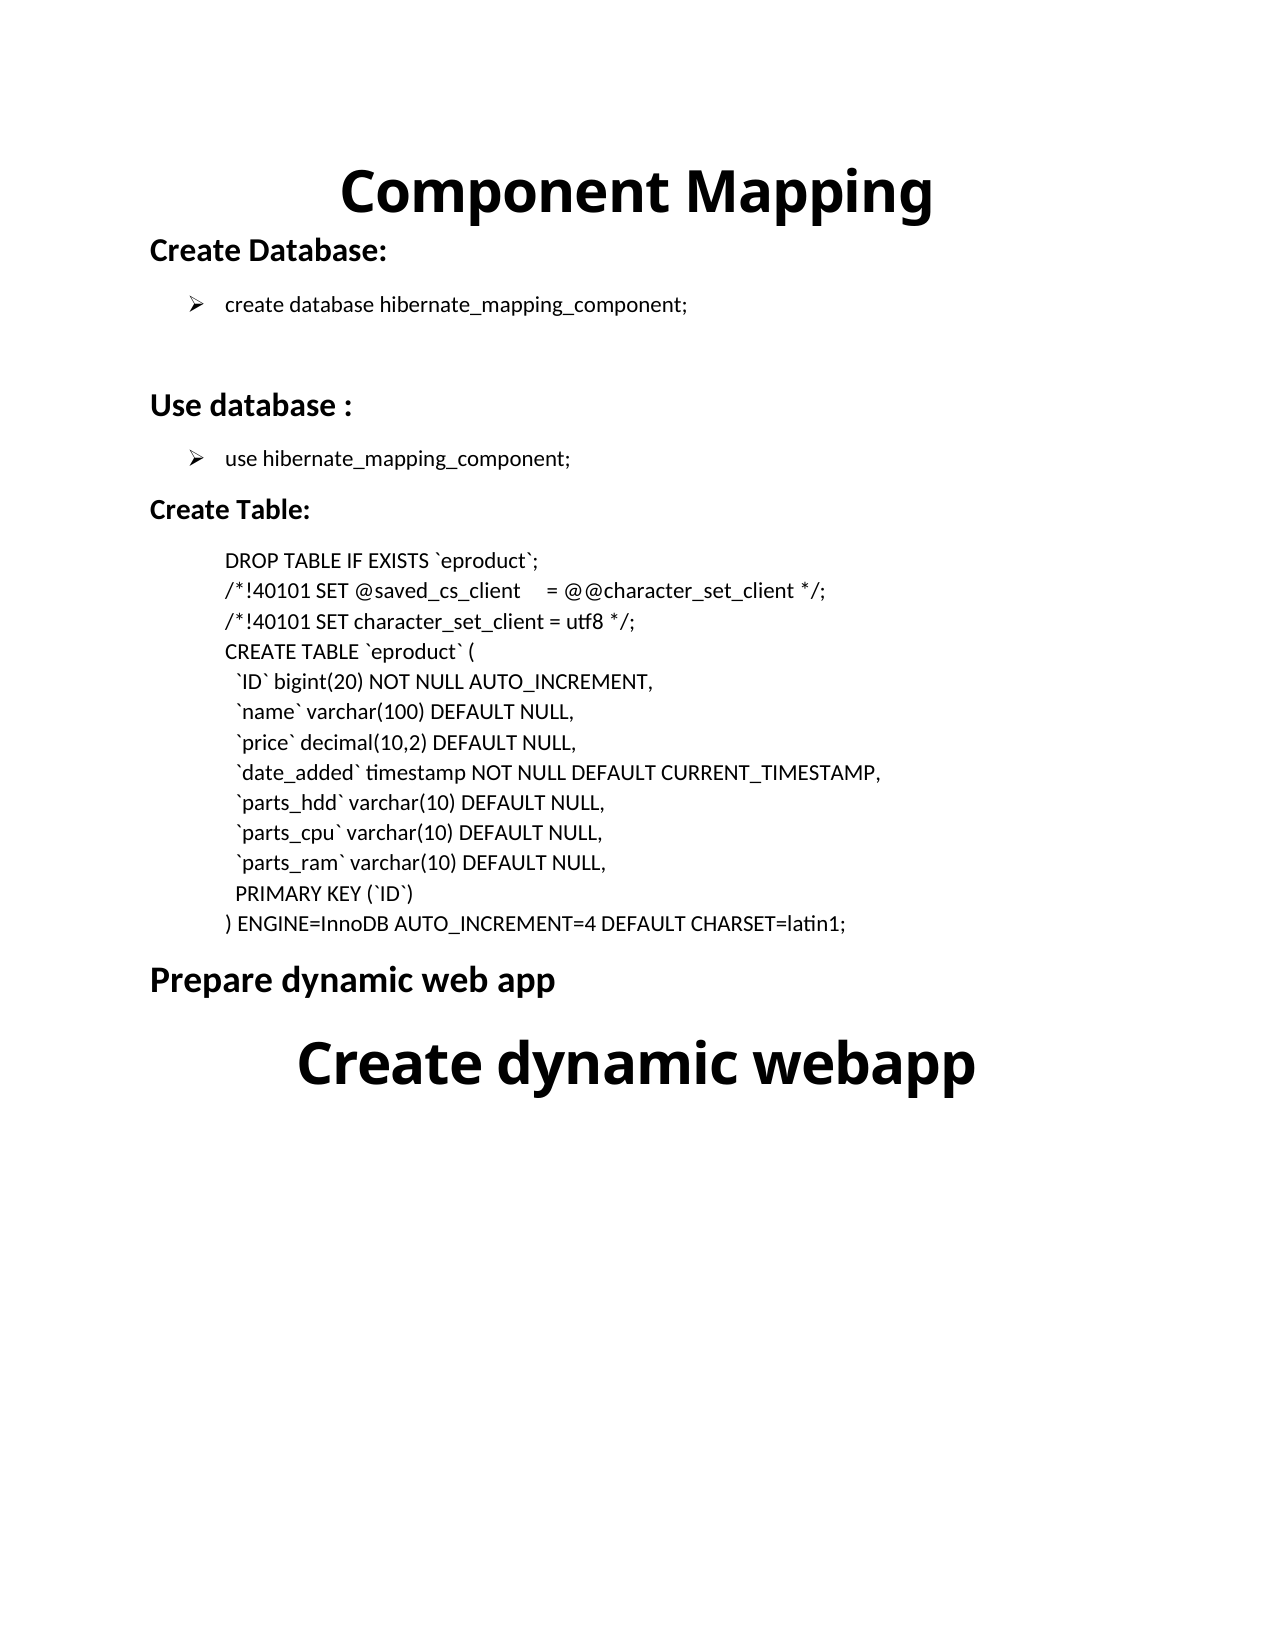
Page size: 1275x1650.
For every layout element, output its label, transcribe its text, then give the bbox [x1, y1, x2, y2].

list `parts_ram` varchar(10) DEFAULT NULL, [225, 848, 1125, 877]
list /*!40101 SET @saved_cs_client = @@character_set_client */; [225, 577, 1125, 605]
list PRIMARY KEY (`ID`) [225, 879, 1125, 907]
text Use database : [150, 384, 1125, 424]
text Prepare dynamic web app [150, 956, 1125, 1002]
list CREATE TABLE `eproduct` ( [225, 637, 1125, 665]
list `parts_cpu` varchar(10) DEFAULT NULL, [225, 818, 1125, 846]
list create database hibernate_mapping_component; [187, 290, 1125, 318]
list DROP TABLE IF EXISTS `eproduct`; [225, 546, 1125, 574]
list `ID` bigint(20) NOT NULL AUTO_INCREMENT, [225, 667, 1125, 695]
list /*!40101 SET character_set_client = utf8 */; [225, 607, 1125, 635]
list `parts_hdd` varchar(10) DEFAULT NULL, [225, 788, 1125, 816]
list `name` varchar(100) DEFAULT NULL, [225, 697, 1125, 726]
list `date_added` timestamp NOT NULL DEFAULT CURRENT_TIMESTAMP, [225, 758, 1125, 786]
list ) ENGINE=InnoDB AUTO_INCREMENT=4 DEFAULT CHARSET=latin1; [225, 909, 1125, 937]
text Create Database: [150, 229, 1125, 270]
title Create dynamic webapp [150, 1022, 1125, 1101]
list `price` decimal(10,2) DEFAULT NULL, [225, 728, 1125, 756]
list use hibernate_mapping_component; [187, 444, 1125, 472]
text Create Table: [150, 491, 1125, 527]
title Component Mapping [150, 150, 1125, 229]
